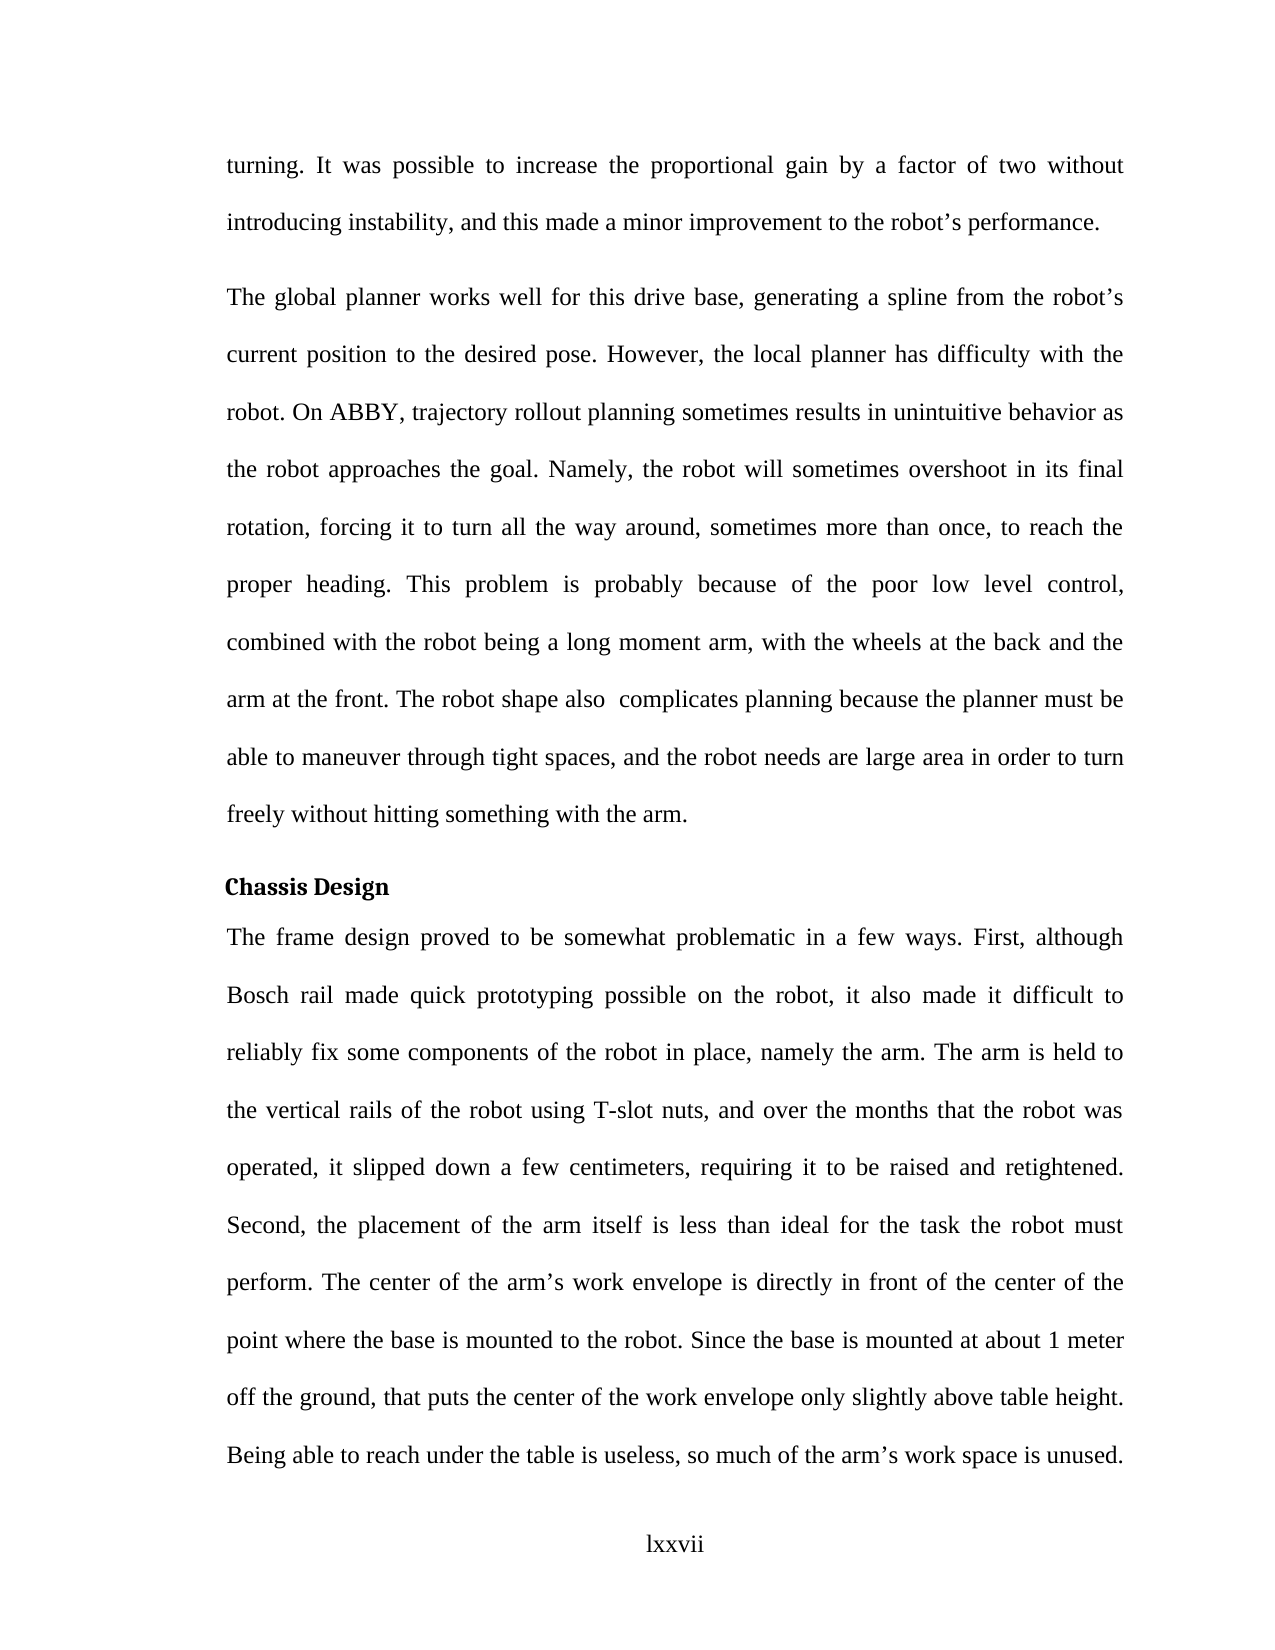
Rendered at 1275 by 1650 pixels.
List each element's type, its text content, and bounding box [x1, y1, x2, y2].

text The global planner works well for this drive base, generating a spline from the robot’s current position to the desired pose. complicates planning because the planner must be able to maneuver through tight spaces, and the robot needs are large area in order to turn freely without hitting something with the arm. [226, 282, 1125, 828]
